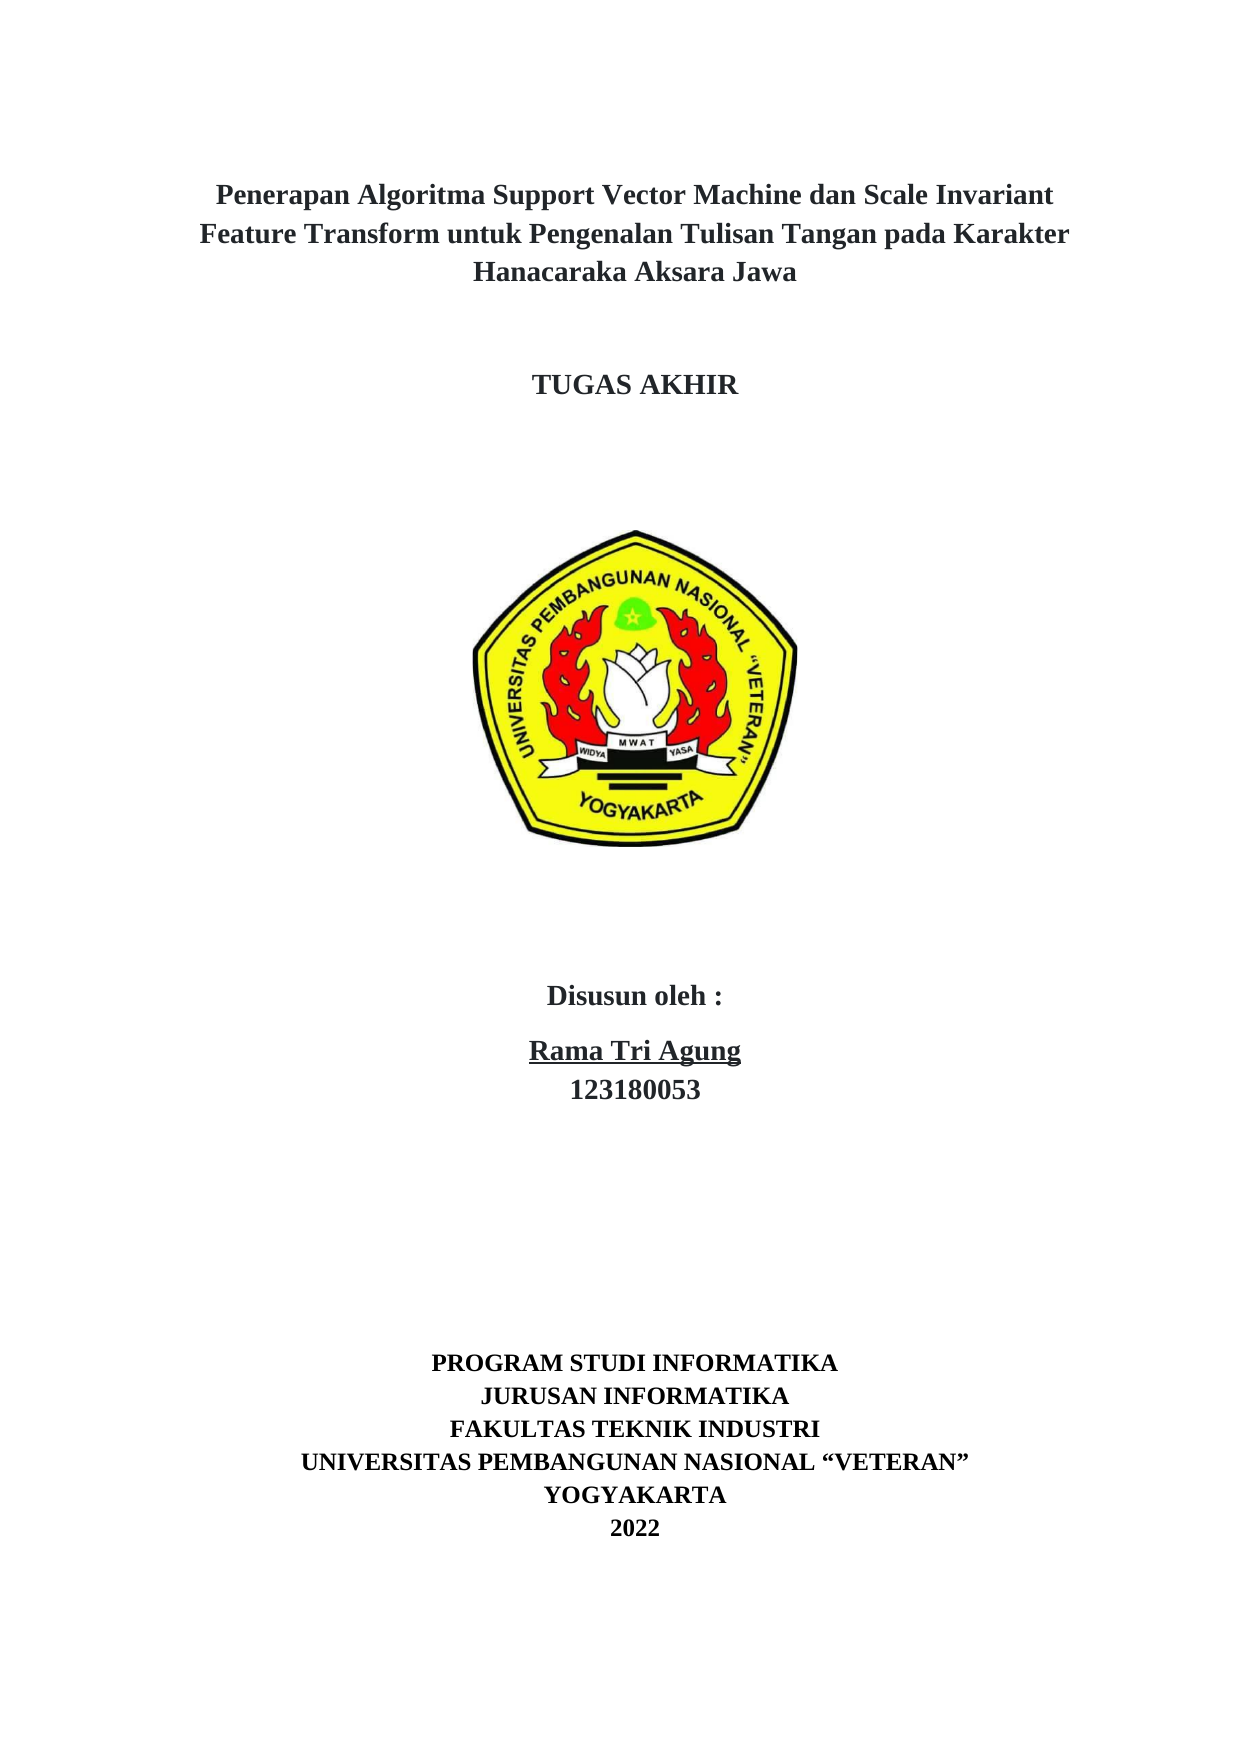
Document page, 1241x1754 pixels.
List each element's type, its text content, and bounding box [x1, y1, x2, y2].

text 2022 [177, 1513, 1092, 1542]
subtitle TUGAS AKHIR [177, 367, 1092, 455]
text JURUSAN INFORMATIKA [177, 1381, 1092, 1410]
text YOGYAKARTA [177, 1480, 1092, 1509]
text UNIVERSITAS PEMBANGUNAN NASIONAL “VETERAN” [177, 1447, 1092, 1476]
text Penerapan Algoritma Support Vector Machine dan Scale Invariant Feature Transform untuk Pengenalan Tulisan Tangan pada Karakter Hanacaraka Aksara Jawa [177, 177, 1092, 321]
text FAKULTAS TEKNIK INDUSTRI [177, 1414, 1092, 1443]
text Disusun oleh : [177, 978, 1092, 1012]
text Rama Tri Agung 123180053 [177, 1033, 1092, 1105]
picture [472, 530, 798, 847]
text PROGRAM STUDI INFORMATIKA [177, 1348, 1092, 1377]
